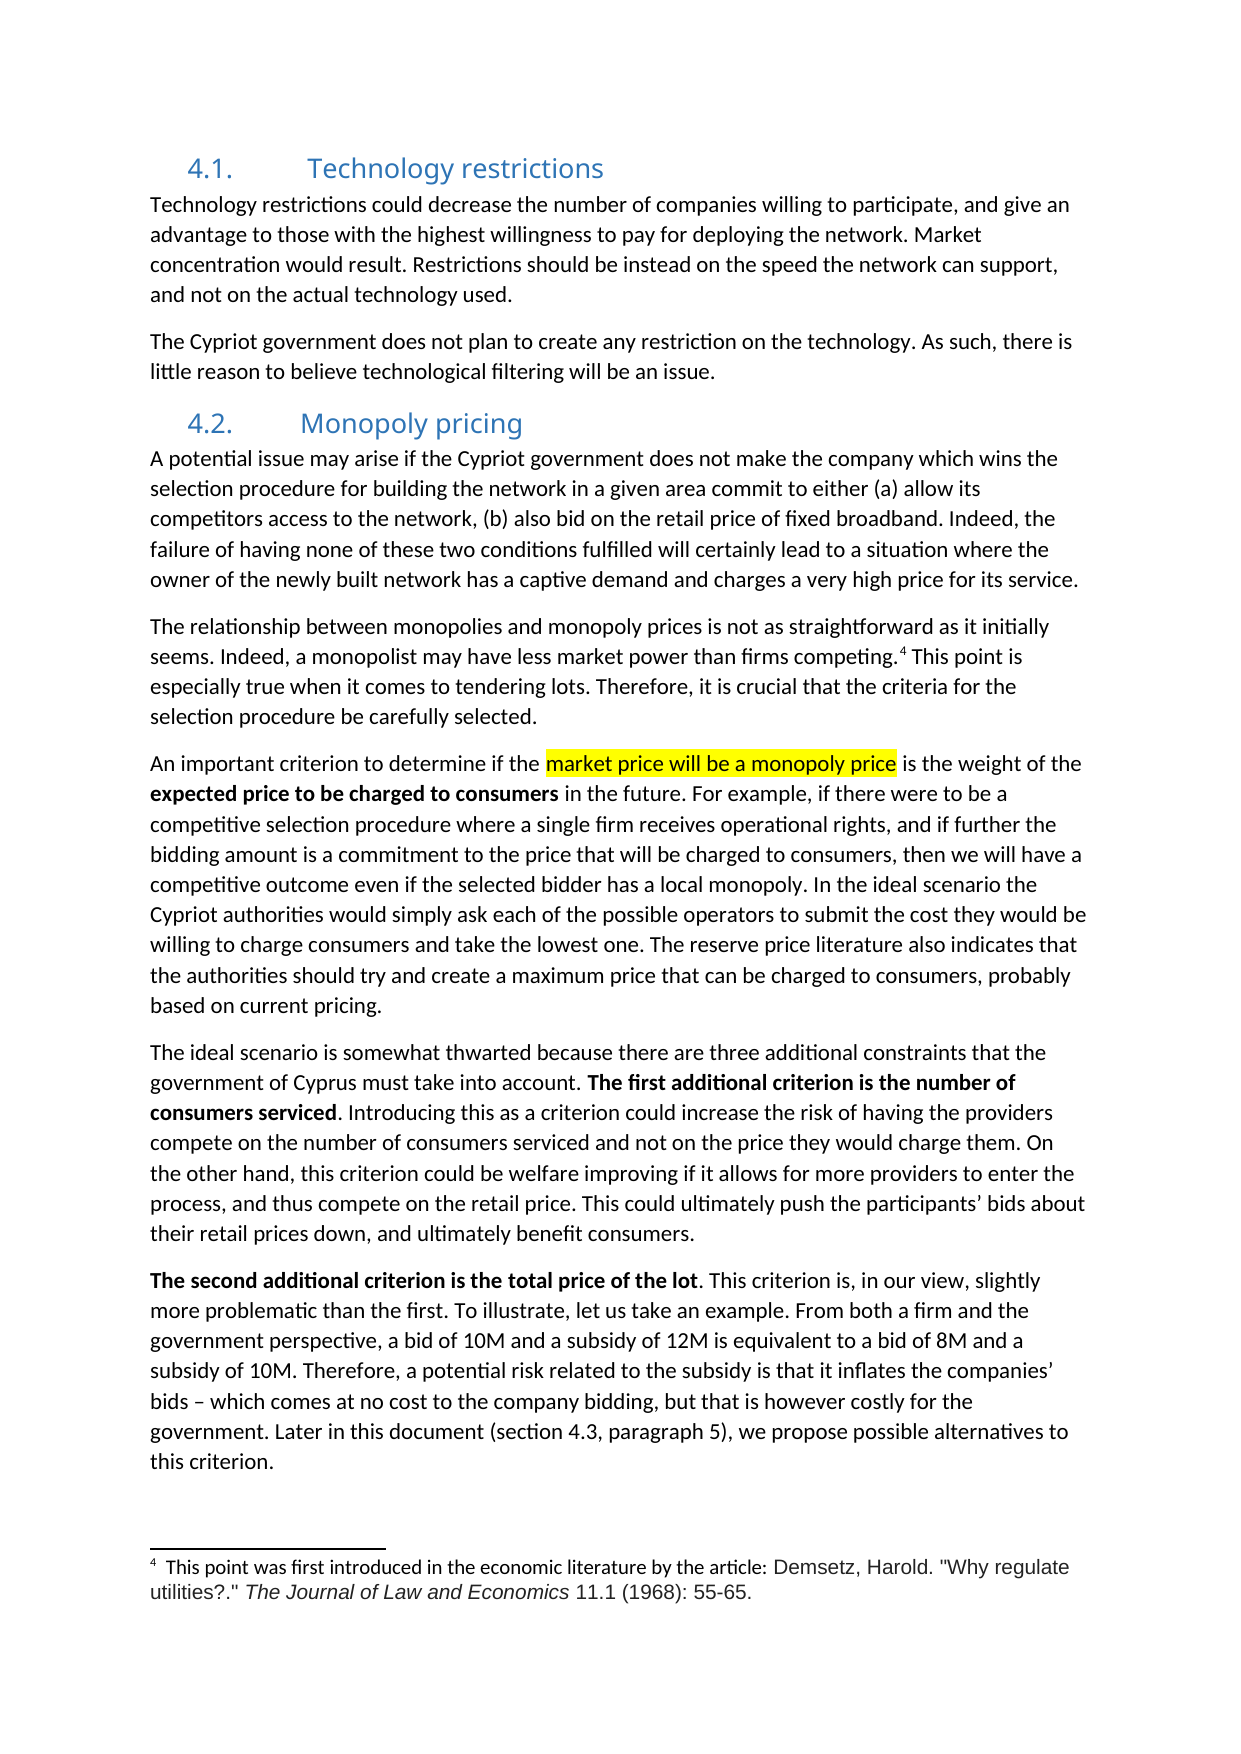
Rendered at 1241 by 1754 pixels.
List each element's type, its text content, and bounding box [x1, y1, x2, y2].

text The ideal scenario is somewhat thwarted because there are three additional constraints that the government of Cyprus must take into account. The first additional criterion is the number of consumers serviced. Introducing this as a criterion could increase the risk of having the providers compete on the number of consumers serviced and not on the price they would charge them. On the other hand, this criterion could be welfare improving if it allows for more providers to enter the process, and thus compete on the retail price. This could ultimately push the participants’ bids about their retail prices down, and ultimately benefit consumers. [150, 1038, 1090, 1247]
text The second additional criterion is the total price of the lot. This criterion is, in our view, slightly more problematic than the first. To illustrate, let us take an example. From both a firm and the government perspective, a bid of 10M and a subsidy of 12M is equivalent to a bid of 8M and a subsidy of 10M. Therefore, a potential risk related to the subsidy is that it inflates the companies’ bids – which comes at no cost to the company bidding, but that is however costly for the government. Later in this document (section 4.3, paragraph 5), we propose possible alternatives to this criterion. [150, 1266, 1090, 1475]
text The relationship between monopolies and monopoly prices is not as straightforward as it initially seems. Indeed, a monopolist may have less market power than firms competing. This point is especially true when it comes to tendering lots. Therefore, it is crucial that the criteria for the selection procedure be carefully selected. [150, 612, 1090, 731]
text An important criterion to determine if the market price will be a monopoly price is the weight of the expected price to be charged to consumers in the future. For example, if there were to be a competitive selection procedure where a single firm receives operational rights, and if further the bidding amount is a commitment to the price that will be charged to consumers, then we will have a competitive outcome even if the selected bidder has a local monopoly. In the ideal scenario the Cypriot authorities would simply ask each of the possible operators to submit the cost they would be willing to charge consumers and take the lowest one. The reserve price literature also indicates that the authorities should try and create a maximum price that can be charged to consumers, probably based on current pricing. [150, 749, 1090, 1019]
subtitle Technology restrictions [187, 150, 1090, 187]
text A potential issue may arise if the Cypriot government does not make the company which wins the selection procedure for building the network in a given area commit to either (a) allow its competitors access to the network, (b) also bid on the retail price of fixed broadband. Indeed, the failure of having none of these two conditions fulfilled will certainly lead to a situation where the owner of the newly built network has a captive demand and charges a very high price for its service. [150, 444, 1090, 593]
text The Cypriot government does not plan to create any restriction on the technology. As such, there is little reason to believe technological filtering will be an issue. [150, 327, 1090, 386]
text Technology restrictions could decrease the number of companies willing to participate, and give an advantage to those with the highest willingness to pay for deploying the network. Market concentration would result. Restrictions should be instead on the speed the network can support, and not on the actual technology used. [150, 190, 1090, 308]
subtitle Monopoly pricing [187, 404, 1090, 441]
